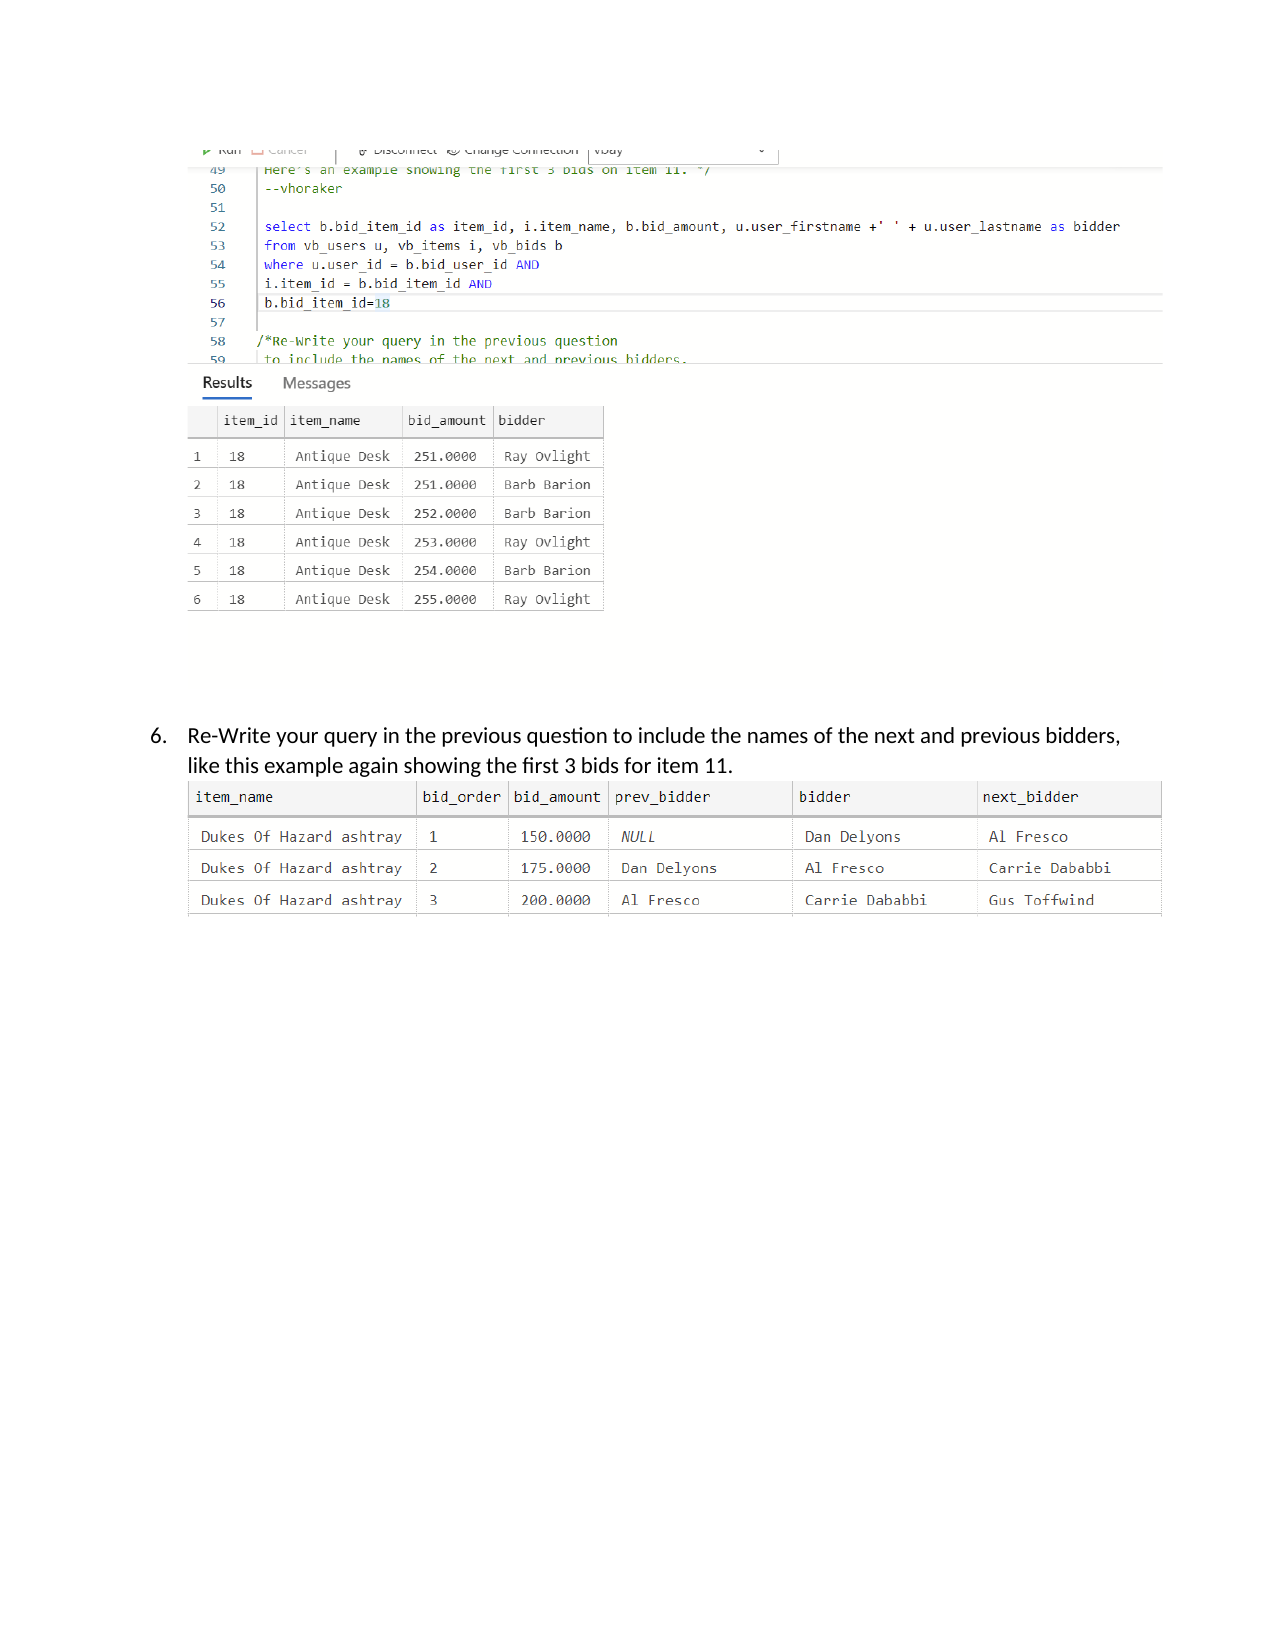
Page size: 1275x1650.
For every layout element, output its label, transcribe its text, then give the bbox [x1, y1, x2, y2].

picture [187, 781, 1163, 917]
picture [187, 150, 1163, 689]
